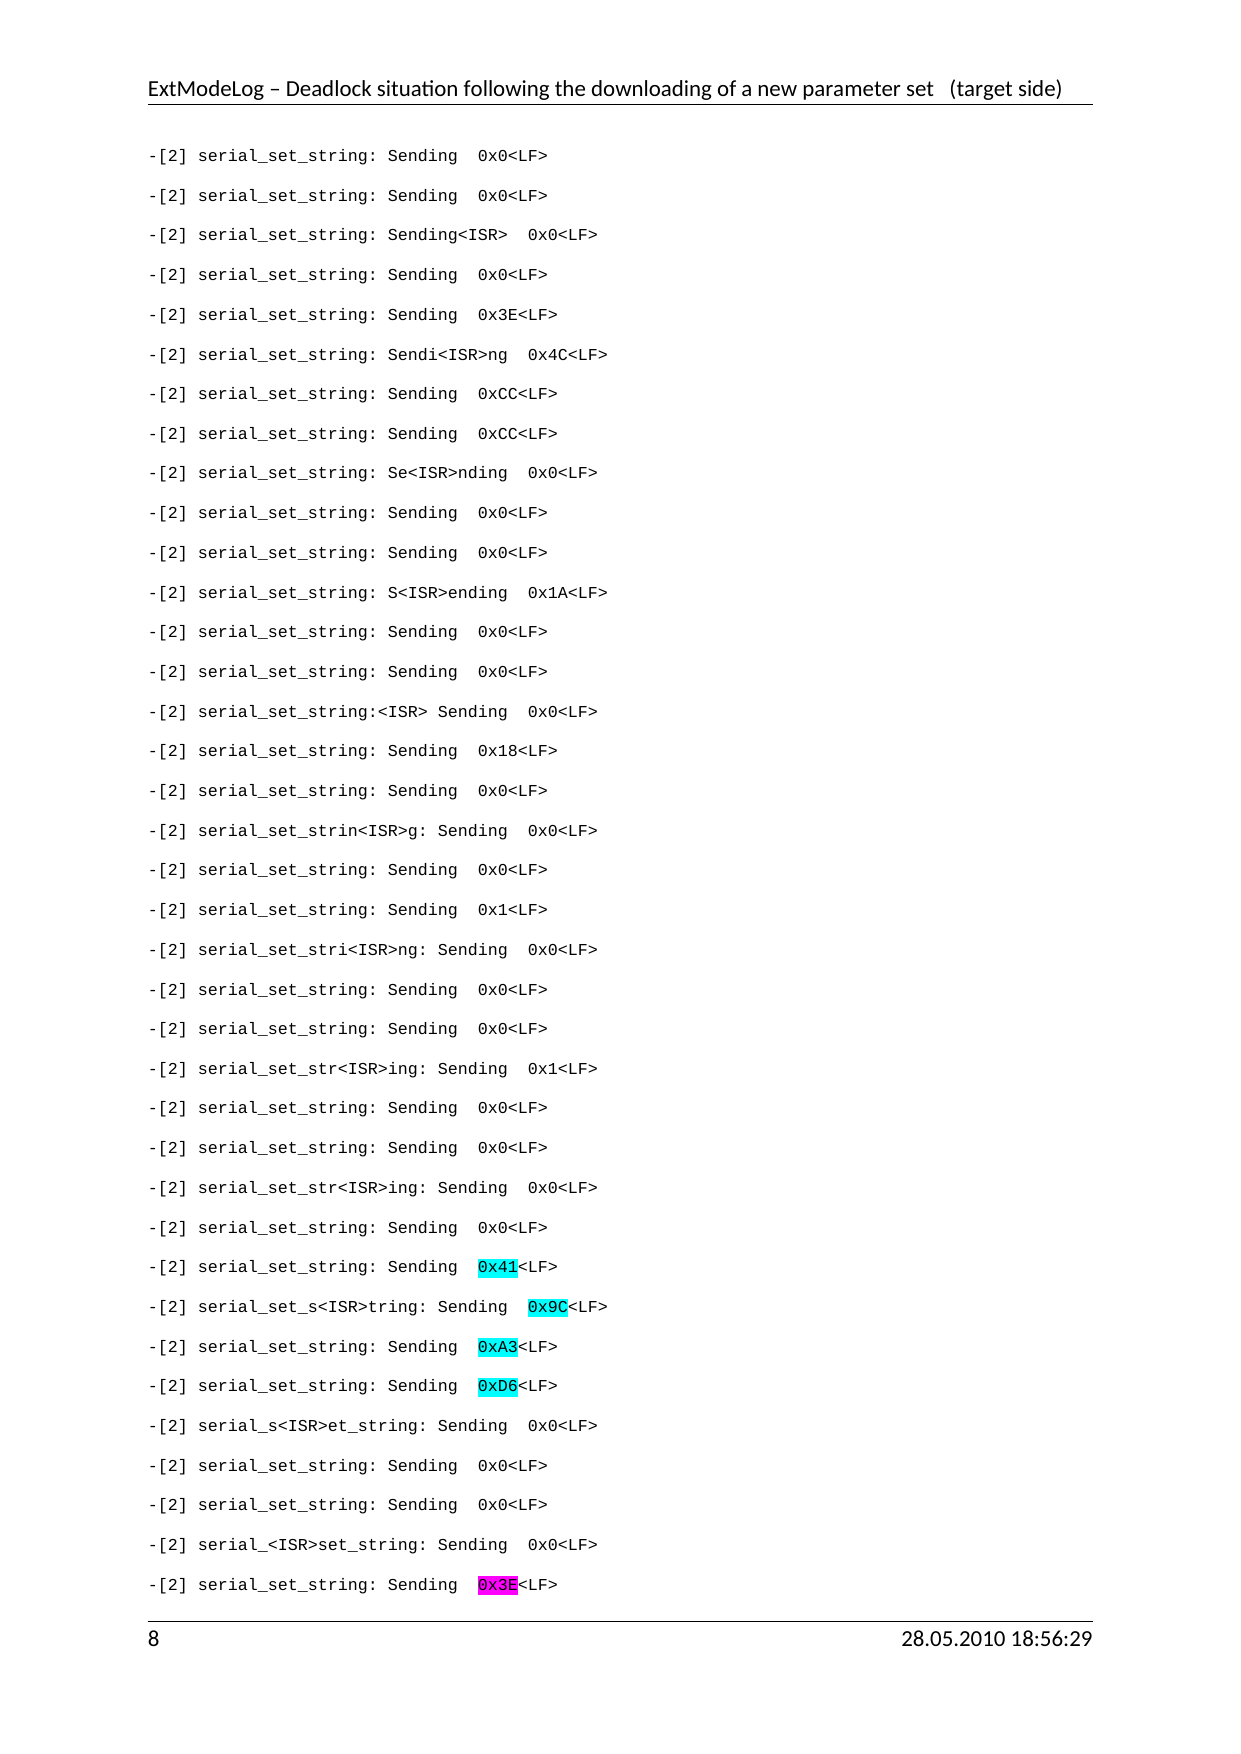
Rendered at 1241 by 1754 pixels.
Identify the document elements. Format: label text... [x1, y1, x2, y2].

text -[2] serial_set_string: Sending 0x0<LF> [148, 187, 1093, 206]
text -[2] serial_set_string: Sending 0x0<LF> [148, 1457, 1093, 1476]
text -[2] serial_set_stri<ISR>ng: Sending 0x0<LF> [148, 941, 1093, 960]
text -[2] serial_set_string: Sending 0x18<LF> [148, 743, 1093, 762]
text -[2] serial_set_string: Sending 0x0<LF> [148, 505, 1093, 524]
text -[2] serial_set_string: Sending 0x1<LF> [148, 902, 1093, 921]
text -[2] serial_set_string: Sendi<ISR>ng 0x4C<LF> [148, 346, 1093, 365]
text -[2] serial_set_string: Sending 0x41<LF> [148, 1259, 478, 1278]
text -[2] serial_set_s<ISR>tring: Sending 0x9C<LF> [148, 1298, 1093, 1317]
text -[2] serial_set_string: Sending 0x0<LF> [148, 1497, 1093, 1516]
text -[2] serial_set_string: Sending 0xCC<LF> [148, 386, 1093, 404]
text -[2] serial_set_string: Sending 0x3E<LF> [518, 1576, 1093, 1595]
text -[2] serial_<ISR>set_string: Sending 0x0<LF> [148, 1537, 1093, 1556]
text -[2] serial_set_string: Sending 0x0<LF> [148, 862, 1093, 881]
text -[2] serial_set_string: Sending 0x0<LF> [148, 1100, 1093, 1119]
text -[2] serial_set_string:<ISR> Sending 0x0<LF> [148, 703, 1093, 722]
text -[2] serial_set_string: Sending 0xA3<LF> [148, 1338, 478, 1357]
text -[2] serial_set_string: Sending 0xA3<LF> [518, 1338, 1093, 1357]
text -[2] serial_set_str<ISR>ing: Sending 0x1<LF> [148, 1060, 1093, 1079]
text -[2] serial_set_string: Sending 0x41<LF> [518, 1259, 1093, 1278]
text -[2] serial_set_str<ISR>ing: Sending 0x0<LF> [148, 1179, 1093, 1198]
text -[2] serial_set_string: Sending 0x0<LF> [148, 148, 1093, 166]
text -[2] serial_set_string: Sending 0x0<LF> [148, 783, 1093, 801]
text -[2] serial_set_strin<ISR>g: Sending 0x0<LF> [148, 822, 1093, 841]
text -[2] serial_set_string: Sending 0x0<LF> [148, 544, 1093, 563]
text -[2] serial_set_string: Sending 0x0<LF> [148, 1219, 1093, 1238]
text -[2] serial_set_string: Sending 0x0<LF> [148, 1140, 1093, 1159]
text -[2] serial_set_string: Sending 0x0<LF> [148, 1021, 1093, 1039]
text -[2] serial_set_string: Sending 0xD6<LF> [518, 1378, 1093, 1397]
text -[2] serial_set_string: S<ISR>ending 0x1A<LF> [148, 584, 1093, 603]
text -[2] serial_set_string: Sending 0x0<LF> [148, 624, 1093, 643]
text -[2] serial_set_string: Sending 0x0<LF> [148, 981, 1093, 1000]
text -[2] serial_set_string: Sending 0xD6<LF> [148, 1378, 478, 1397]
text -[2] serial_s<ISR>et_string: Sending 0x0<LF> [148, 1418, 1093, 1436]
text -[2] serial_set_string: Se<ISR>nding 0x0<LF> [148, 465, 1093, 484]
text -[2] serial_set_string: Sending 0x0<LF> [148, 267, 1093, 286]
text -[2] serial_set_string: Sending 0x3E<LF> [148, 306, 1093, 325]
text -[2] serial_set_string: Sending<ISR> 0x0<LF> [148, 227, 1093, 246]
text -[2] serial_set_string: Sending 0xCC<LF> [148, 425, 1093, 444]
text -[2] serial_set_string: Sending 0x3E<LF> [148, 1576, 478, 1595]
text -[2] serial_set_string: Sending 0x0<LF> [148, 663, 1093, 682]
